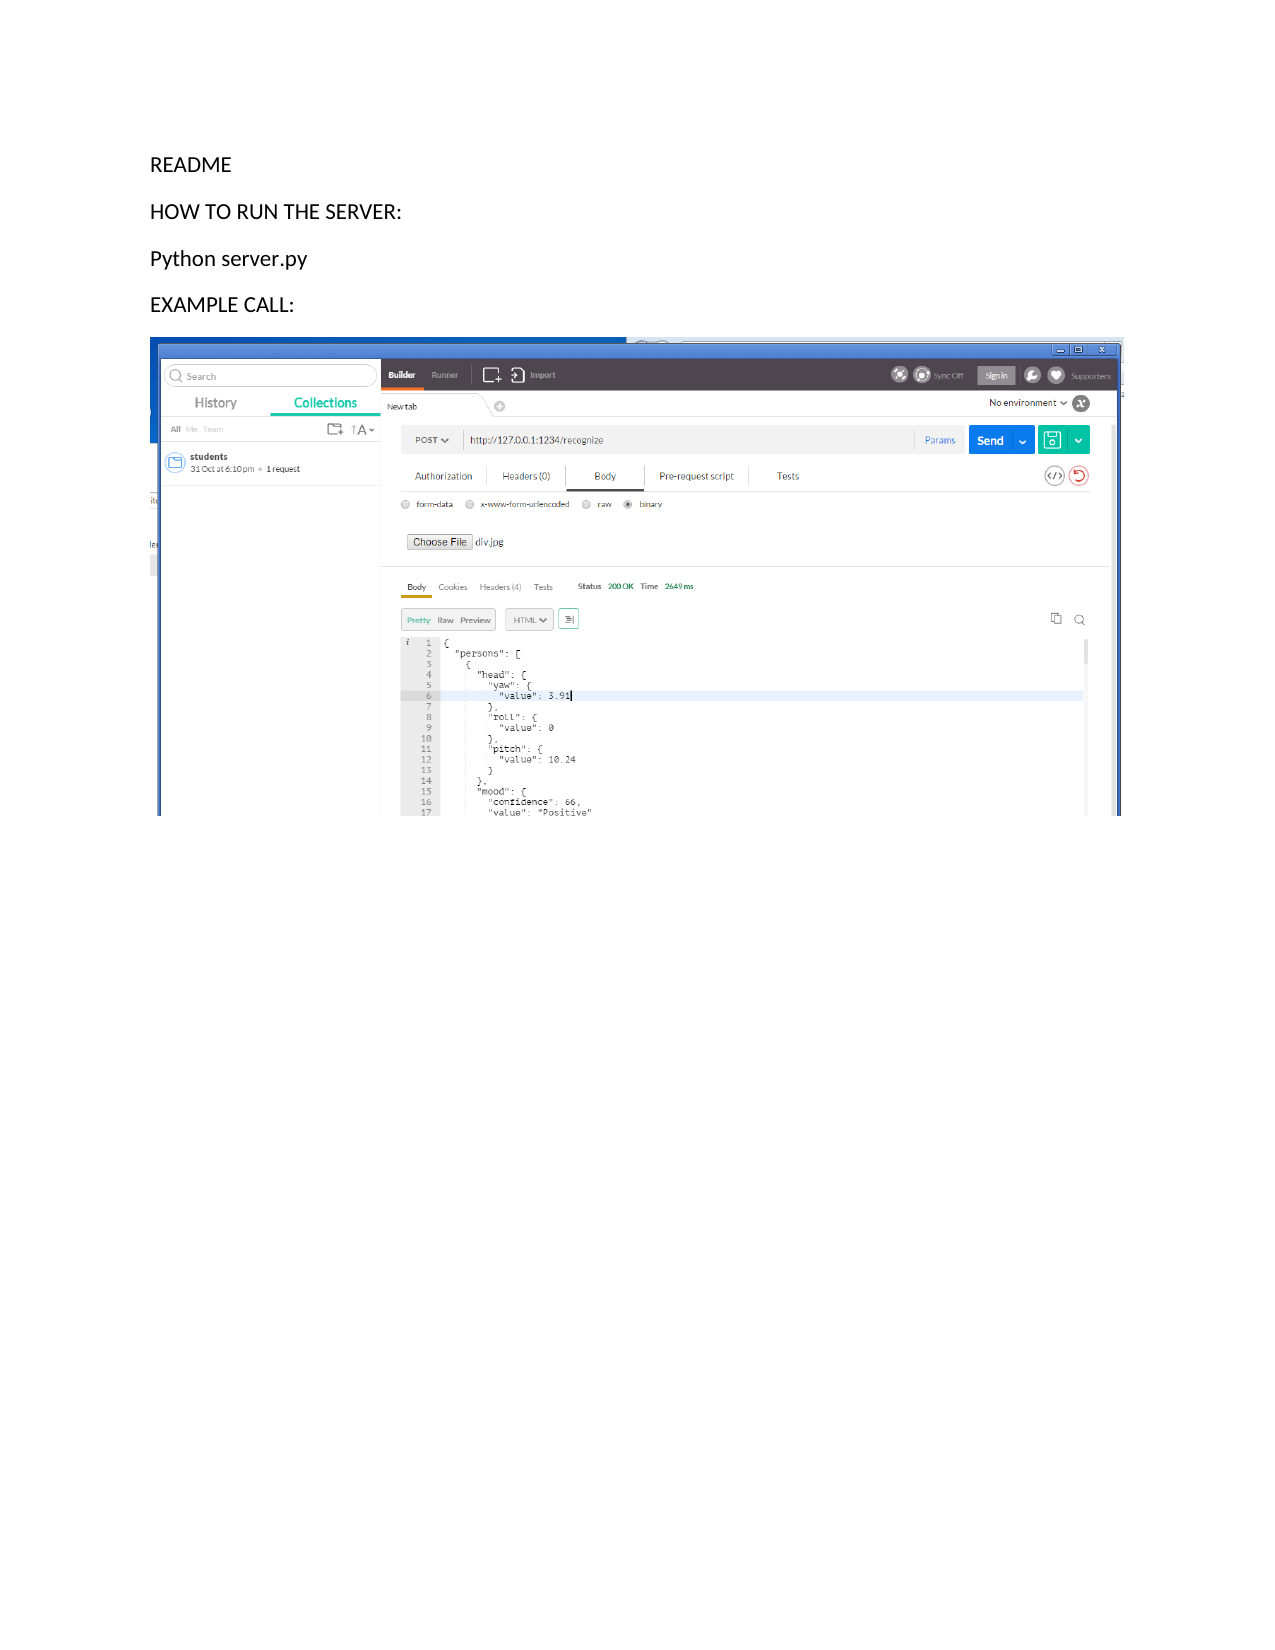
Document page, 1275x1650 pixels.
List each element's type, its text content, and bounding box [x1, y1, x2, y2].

text README [150, 150, 1125, 178]
text EXAMPLE CALL: [150, 291, 1125, 319]
picture [150, 337, 1124, 816]
text HOW TO RUN THE SERVER: [150, 197, 1125, 225]
text Python server.py [150, 244, 1125, 272]
